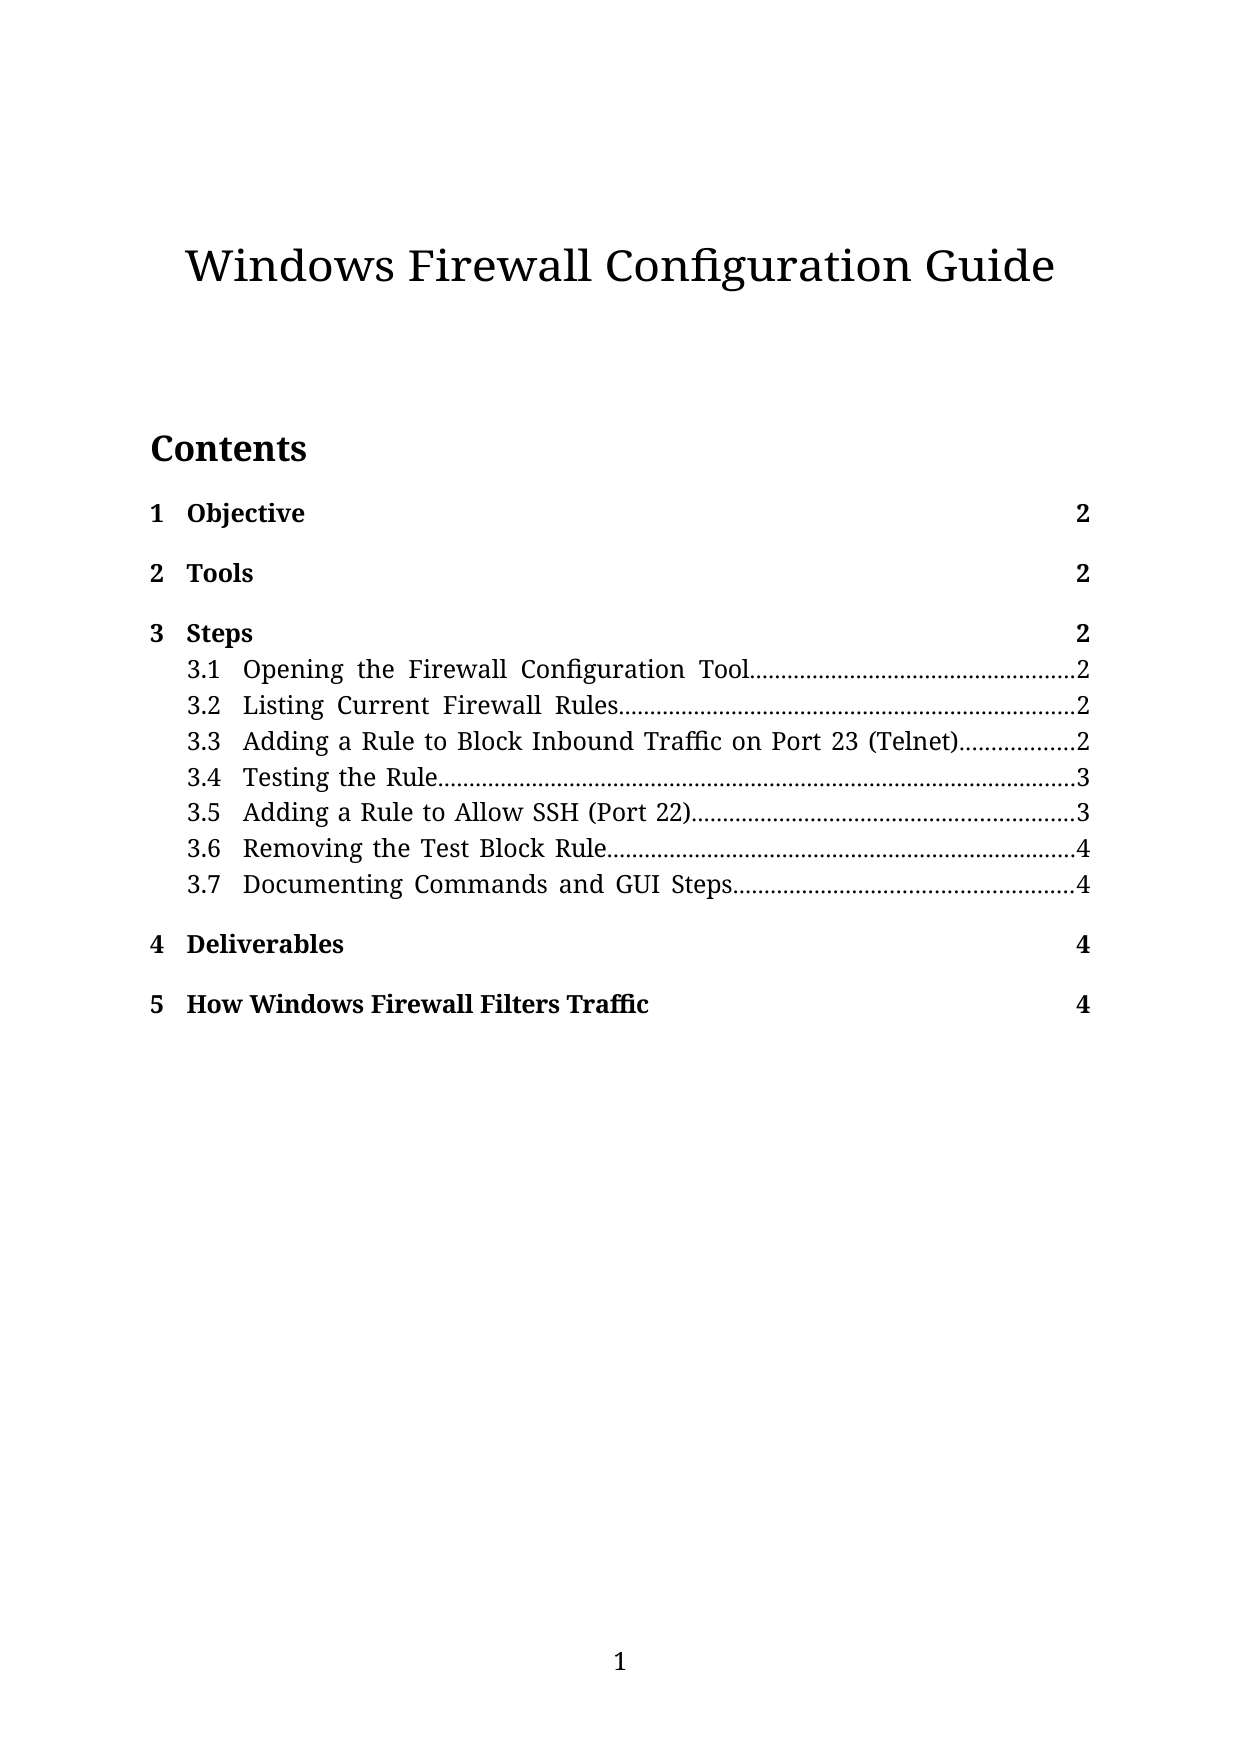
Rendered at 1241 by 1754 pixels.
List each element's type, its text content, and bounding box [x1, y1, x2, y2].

text Contents [150, 424, 1107, 472]
title Windows Firewall Configuration Guide [133, 236, 1107, 294]
